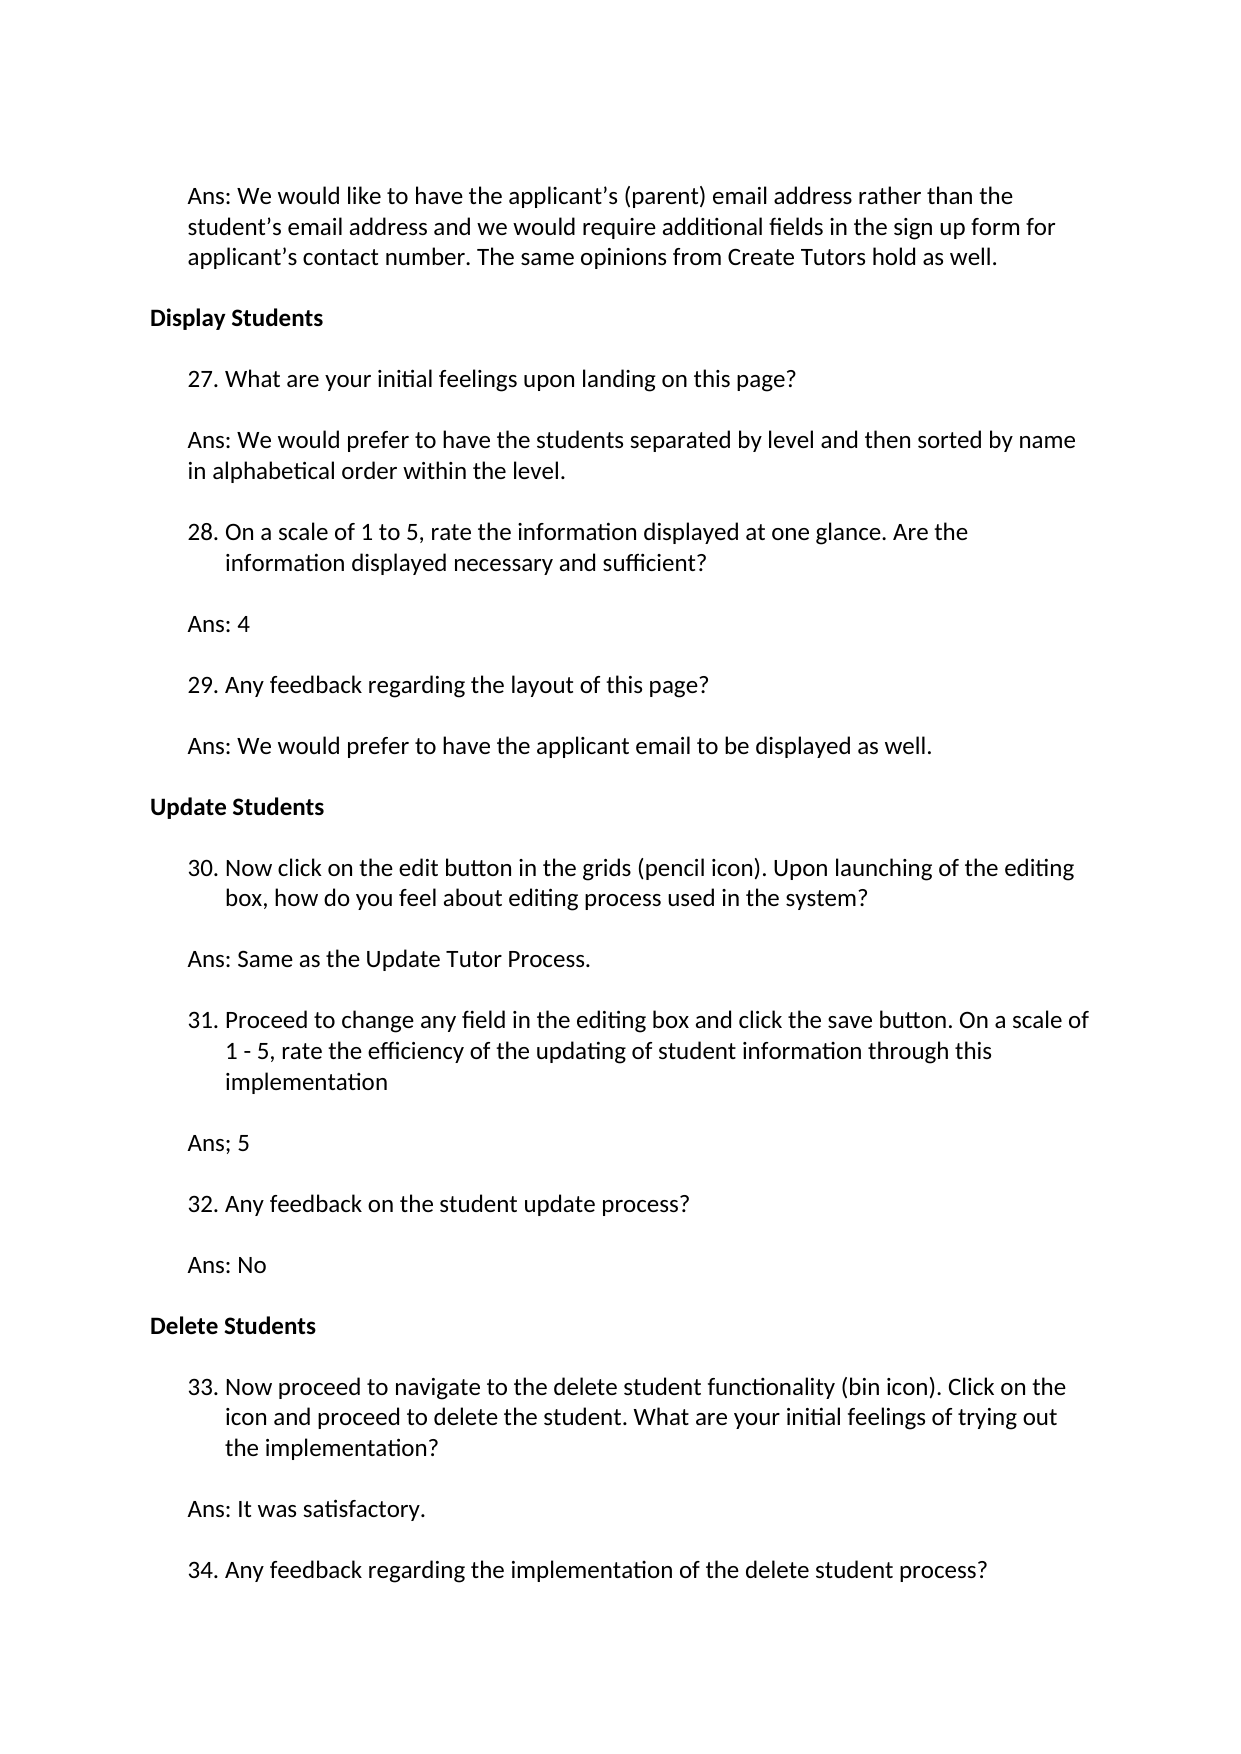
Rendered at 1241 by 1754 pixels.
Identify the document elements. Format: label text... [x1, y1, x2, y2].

list On a scale of 1 to 5, rate the information displayed at one glance. Are the information displayed necessary and sufficient? [187, 516, 1090, 577]
text Ans: No [187, 1249, 1090, 1279]
text Ans; 5 [187, 1127, 1090, 1157]
list Any feedback regarding the layout of this page? [187, 669, 1090, 699]
list Now proceed to navigate to the delete student functionality (bin icon). Click on the icon and proceed to delete the student. What are your initial feelings of trying out the implementation? [187, 1371, 1090, 1462]
text Ans: It was satisfactory. [187, 1493, 1090, 1523]
list Proceed to change any field in the editing box and click the save button. On a scale of 1 - 5, rate the efficiency of the updating of student information through this implementation [187, 1004, 1090, 1096]
text Ans: We would prefer to have the students separated by level and then sorted by name in alphabetical order within the level. [187, 425, 1090, 486]
text Delete Students [150, 1310, 1090, 1340]
text Ans: We would prefer to have the applicant email to be displayed as well. [187, 730, 1090, 760]
list Any feedback on the student update process? [187, 1188, 1090, 1218]
list What are your initial feelings upon landing on this page? [187, 364, 1090, 394]
text Display Students [150, 303, 1090, 333]
list Now click on the edit button in the grids (pencil icon). Upon launching of the editing box, how do you feel about editing process used in the system? [187, 852, 1090, 913]
text Ans: 4 [187, 608, 1090, 638]
text Update Students [150, 791, 1090, 821]
list Any feedback regarding the implementation of the delete student process? [187, 1554, 1090, 1584]
text Ans: Same as the Update Tutor Process. [187, 943, 1090, 974]
text Ans: We would like to have the applicant’s (parent) email address rather than the student’s email address and we would require additional fields in the sign up form for applicant’s contact number. The same opinions from Create Tutors hold as well. [187, 181, 1090, 272]
